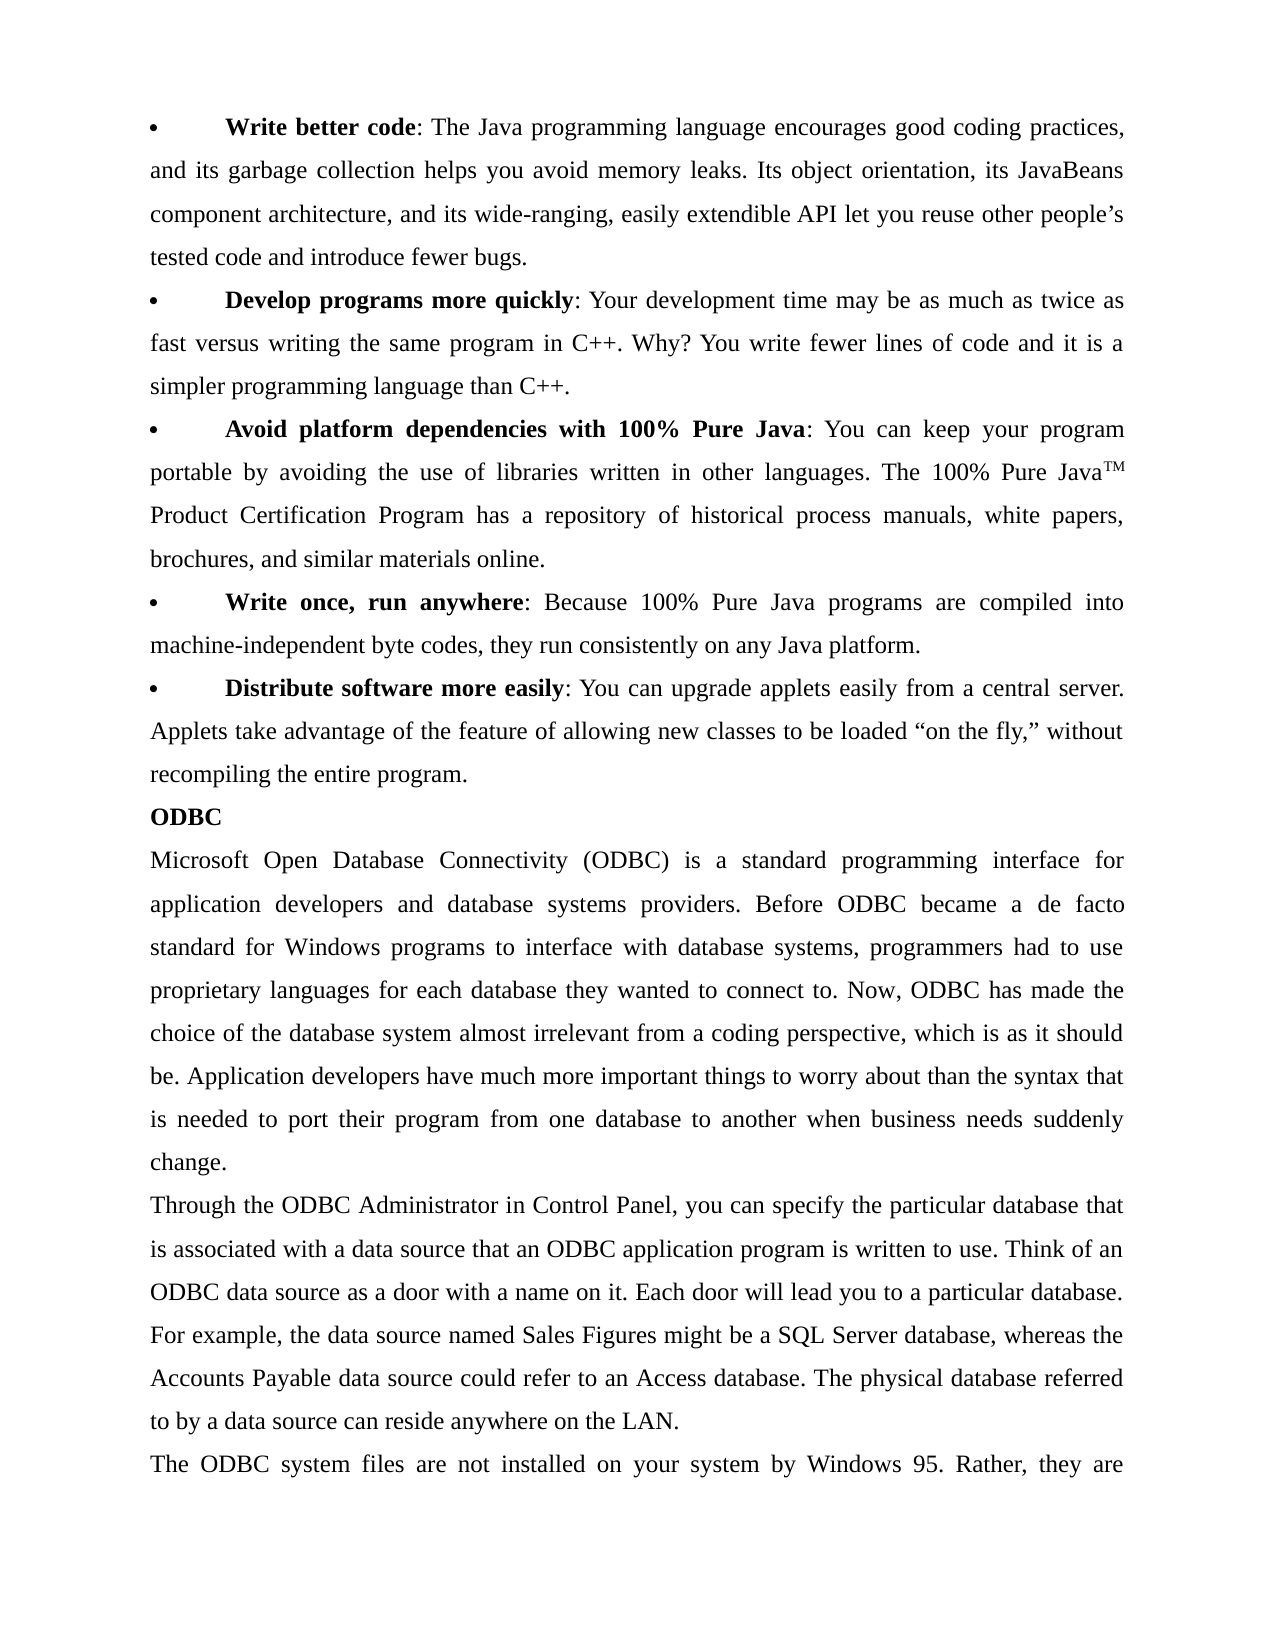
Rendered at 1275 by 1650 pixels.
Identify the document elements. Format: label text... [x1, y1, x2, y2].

subtitle ODBC [150, 802, 1125, 831]
list Distribute software more easily: You can upgrade applets easily from a central server. Applets take advantage of the feature of allowing new classes to be loaded “on the fly,” without recompiling the entire program. [150, 673, 1125, 788]
list Write once, run anywhere: Because 100% Pure Java programs are compiled into machine-independent byte codes, they run consistently on any Java platform. [150, 587, 1125, 659]
list Develop programs more quickly: Your development time may be as much as twice as fast versus writing the same program in C++. Why? You write fewer lines of code and it is a simpler programming language than C++. [150, 285, 1125, 400]
text Microsoft Open Database Connectivity (ODBC) is a standard programming interface for application developers and database systems providers. Before ODBC became a de facto standard for Windows programs to interface with database systems, programmers had to use proprietary languages for each database they wanted to connect to. Now, ODBC has made the choice of the database system almost irrelevant from a coding perspective, which is as it should be. Application developers have much more important things to worry about than the syntax that is needed to port their program from one database to another when business needs suddenly change. [150, 846, 1125, 1176]
text Through the ODBC Administrator in Control Panel, you can specify the particular database that is associated with a data source that an ODBC application program is written to use. Think of an ODBC data source as a door with a name on it. Each door will lead you to a particular database. For example, the data source named Sales Figures might be a SQL Server database, whereas the Accounts Payable data source could refer to an Access database. The physical database referred to by a data source can reside anywhere on the LAN. [150, 1191, 1125, 1435]
list Avoid platform dependencies with 100% Pure Java: You can keep your program portable by avoiding the use of libraries written in other languages. The 100% Pure JavaTM Product Certification Program has a repository of historical process manuals, white papers, brochures, and similar materials online. [150, 414, 1125, 572]
list Write better code: The Java programming language encourages good coding practices, and its garbage collection helps you avoid memory leaks. Its object orientation, its JavaBeans component architecture, and its wide-ranging, easily extendible API let you reuse other people’s tested code and introduce fewer bugs. [150, 112, 1125, 271]
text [150, 1449, 1125, 1478]
